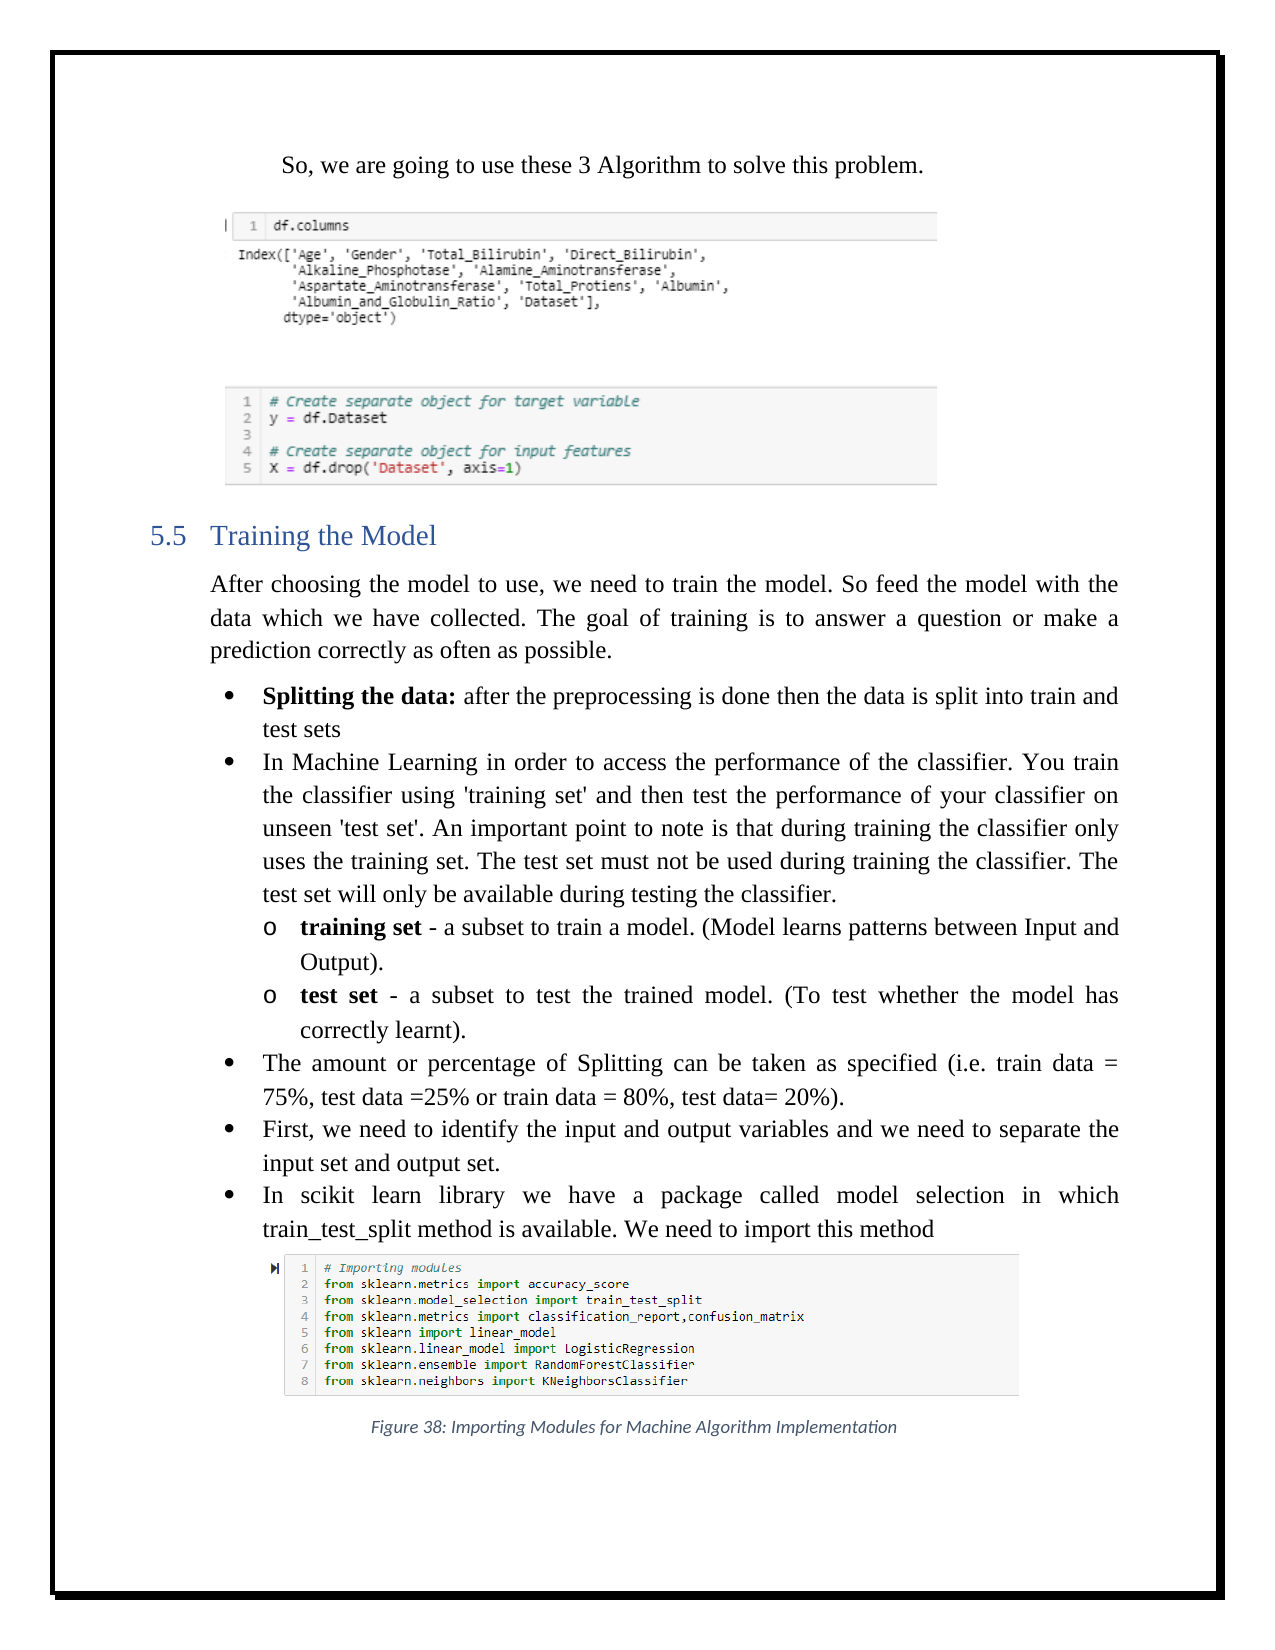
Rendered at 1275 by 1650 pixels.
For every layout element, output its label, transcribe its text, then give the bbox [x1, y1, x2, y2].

list In Machine Learning in order to access the performance of the classifier. You train the classifier using 'training set' and then test the performance of your classifier on unseen 'test set'. An important point to note is that during training the classifier only uses the training set. The test set must not be used during training the classifier. The test set will only be available during testing the classifier. [225, 747, 1120, 908]
subtitle Training the Model [150, 518, 1120, 552]
list training set - a subset to train a model. (Model learns patterns between Input and Output). [262, 912, 1120, 976]
picture [262, 1246, 1019, 1399]
list Splitting the data: after the preprocessing is done then the data is split into train and test sets [225, 681, 1120, 743]
text So, we are going to use these 3 Algorithm to solve this problem. [210, 150, 1120, 179]
picture [225, 383, 938, 502]
list First, we need to identify the input and output variables and we need to separate the input set and output set. [225, 1114, 1120, 1176]
list In scikit learn library we have a package called model selection in which train_test_split method is available. We need to import this method [225, 1181, 1120, 1242]
list The amount or percentage of Splitting can be taken as specified (i.e. train data = 75%, test data =25% or train data = 80%, test data= 20%). [225, 1048, 1120, 1110]
list test set - a subset to test the trained model. (To test whether the model has correctly learnt). [262, 980, 1120, 1044]
text After choosing the model to use, we need to train the model. So feed the model with the data which we have collected. The goal of training is to answer a question or make a prediction correctly as often as possible. [210, 569, 1120, 664]
picture [225, 195, 938, 367]
